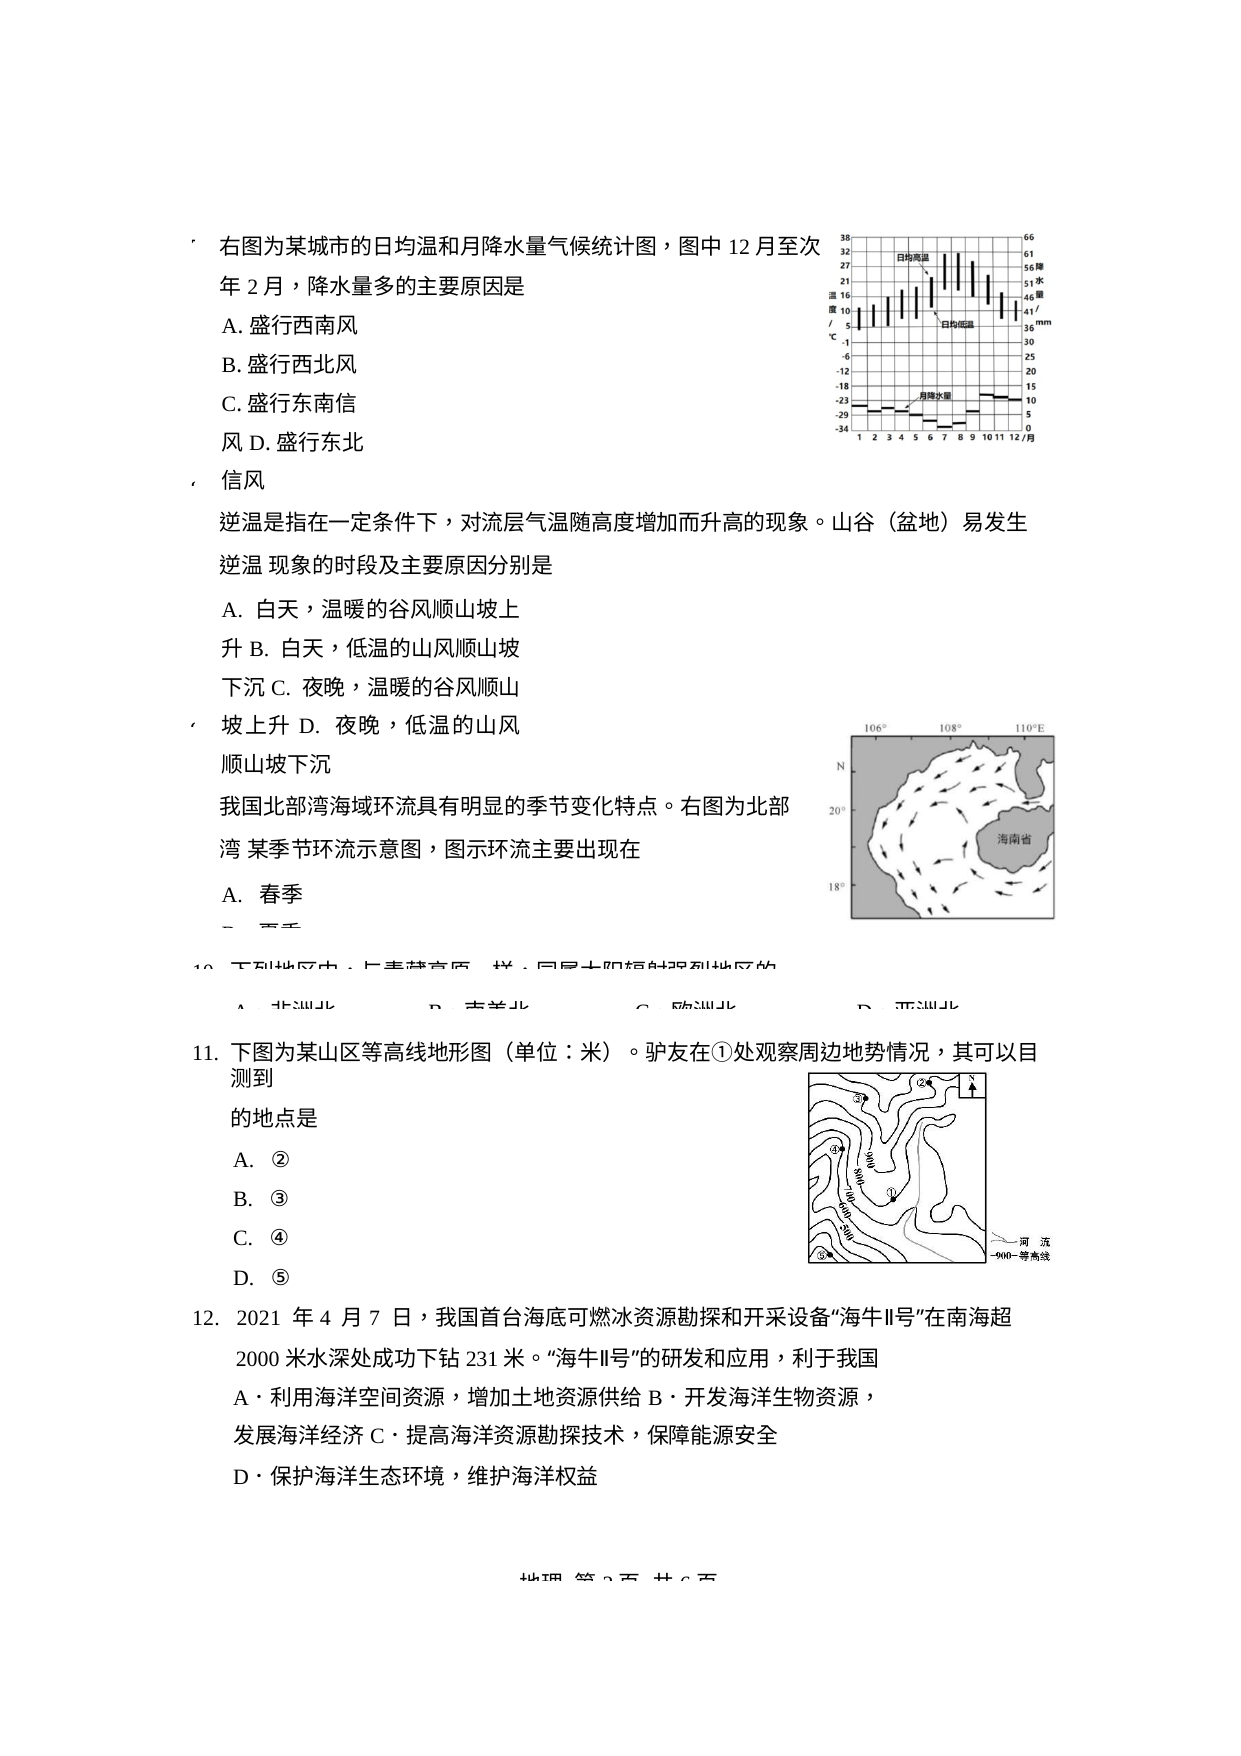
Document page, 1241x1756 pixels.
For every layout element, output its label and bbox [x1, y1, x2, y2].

picture [807, 1070, 1053, 1264]
picture [823, 232, 1056, 443]
picture [825, 722, 1056, 921]
